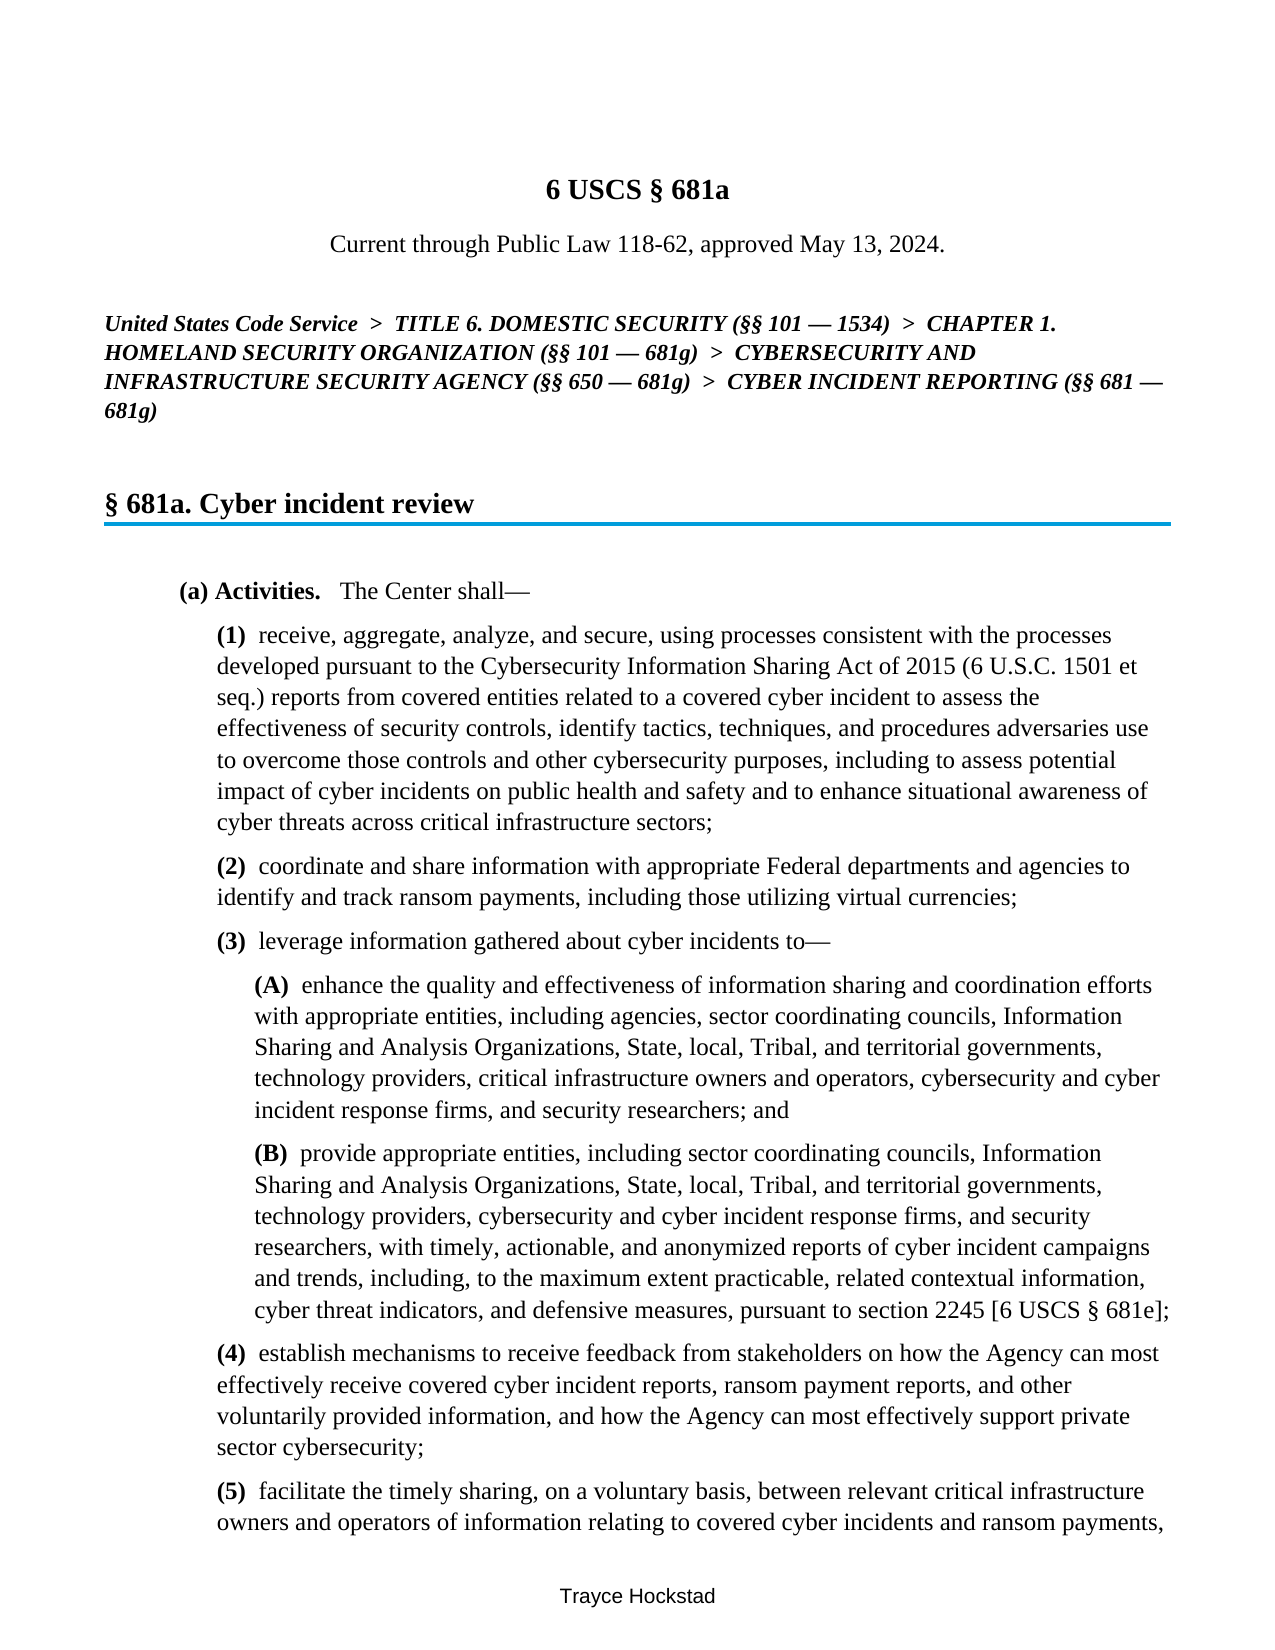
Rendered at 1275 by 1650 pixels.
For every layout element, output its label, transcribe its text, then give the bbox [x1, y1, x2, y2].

text (3) leverage information gathered about cyber incidents to— [217, 923, 1171, 955]
text (a) Activities. The Center shall— [179, 573, 1171, 605]
text United States Code Service > TITLE 6. DOMESTIC SECURITY (§§ 101 — 1534) > CHAPTER 1. HOMELAND SECURITY ORGANIZATION (§§ 101 — 681g) > CYBERSECURITY AND INFRASTRUCTURE SECURITY AGENCY (§§ 650 — 681g) > CYBER INCIDENT REPORTING (§§ 681 — 681g) [104, 307, 1171, 424]
subtitle 6 USCS § 681a [104, 170, 1171, 205]
text (B) provide appropriate entities, including sector coordinating councils, Information Sharing and Analysis Organizations, State, local, Tribal, and territorial governments, technology providers, cybersecurity and cyber incident response firms, and security researchers, with timely, actionable, and anonymized reports of cyber incident campaigns and trends, including, to the maximum extent practicable, related contextual information, cyber threat indicators, and defensive measures, pursuant to section 2245 [6 USCS § 681e]; [254, 1136, 1171, 1323]
text (1) receive, aggregate, analyze, and secure, using processes consistent with the processes developed pursuant to the Cybersecurity Information Sharing Act of 2015 (6 U.S.C. 1501 et seq.) reports from covered entities related to a covered cyber incident to assess the effectiveness of security controls, identify tactics, techniques, and procedures adversaries use to overcome those controls and other cybersecurity purposes, including to assess potential impact of cyber incidents on public health and safety and to enhance situational awareness of cyber threats across critical infrastructure sectors; [217, 617, 1171, 836]
text (2) coordinate and share information with appropriate Federal departments and agencies to identify and track ransom payments, including those utilizing virtual currencies; [217, 848, 1171, 911]
text (4) establish mechanisms to receive feedback from stakeholders on how the Agency can most effectively receive covered cyber incident reports, ransom payment reports, and other voluntarily provided information, and how the Agency can most effectively support private sector cybersecurity; [217, 1336, 1171, 1461]
text Current through Public Law 118-62, approved May 13, 2024. [104, 226, 1171, 257]
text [217, 1473, 1171, 1536]
text § 681a. Cyber incident review [104, 449, 1171, 519]
text (A) enhance the quality and effectiveness of information sharing and coordination efforts with appropriate entities, including agencies, sector coordinating councils, Information Sharing and Analysis Organizations, State, local, Tribal, and territorial governments, technology providers, critical infrastructure owners and operators, cybersecurity and cyber incident response firms, and security researchers; and [254, 967, 1171, 1123]
